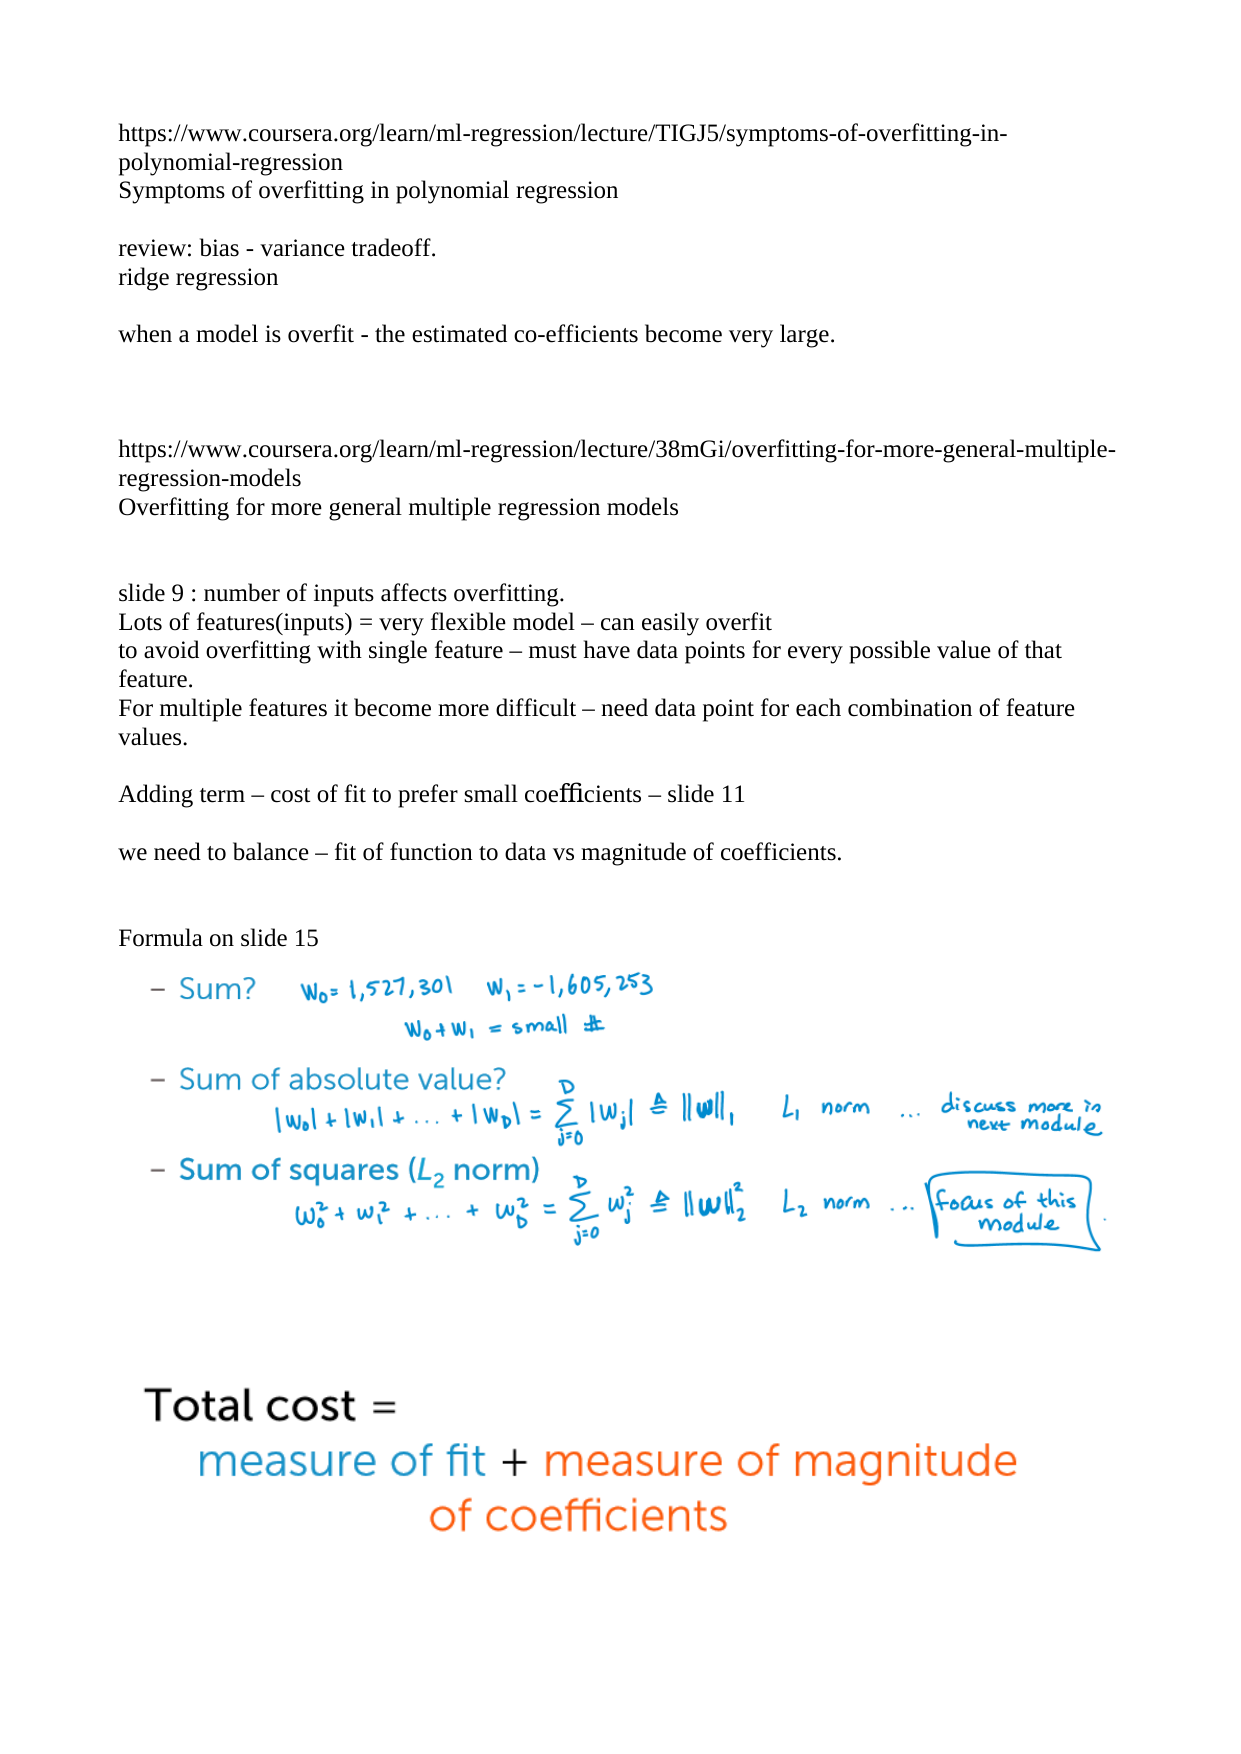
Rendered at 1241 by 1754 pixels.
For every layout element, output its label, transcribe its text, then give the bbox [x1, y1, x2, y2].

text https://www.coursera.org/learn/ml-regression/lecture/TIGJ5/symptoms-of-overfitting-in-polynomial-regression [118, 118, 1122, 176]
text Symptoms of overfitting in polynomial regression [118, 176, 1122, 204]
text ridge regression [118, 262, 1122, 291]
text Lots of features(inputs) = very flexible model – can easily overfit [118, 607, 1122, 636]
text Overfitting for more general multiple regression models [118, 492, 1122, 521]
text when a model is overfit - the estimated co-efficients become very large. [118, 319, 1122, 348]
text review: bias - variance tradeoff. [118, 233, 1122, 262]
picture [118, 952, 1123, 1269]
text For multiple features it become more difficult – need data point for each combination of feature values. [118, 693, 1122, 751]
text Formula on slide 15 [118, 923, 1122, 952]
text to avoid overfitting with single feature – must have data points for every possible value of that feature. [118, 636, 1122, 693]
text Adding term – cost of fit to prefer small coeﬃcients – slide 11 [118, 779, 1122, 808]
text we need to balance – fit of function to data vs magnitude of coefficients. [118, 837, 1122, 866]
text slide 9 : number of inputs affects overfitting. [118, 578, 1122, 607]
text https://www.coursera.org/learn/ml-regression/lecture/38mGi/overfitting-for-more-general-multiple-regression-models [118, 434, 1122, 492]
picture [118, 1354, 1123, 1567]
